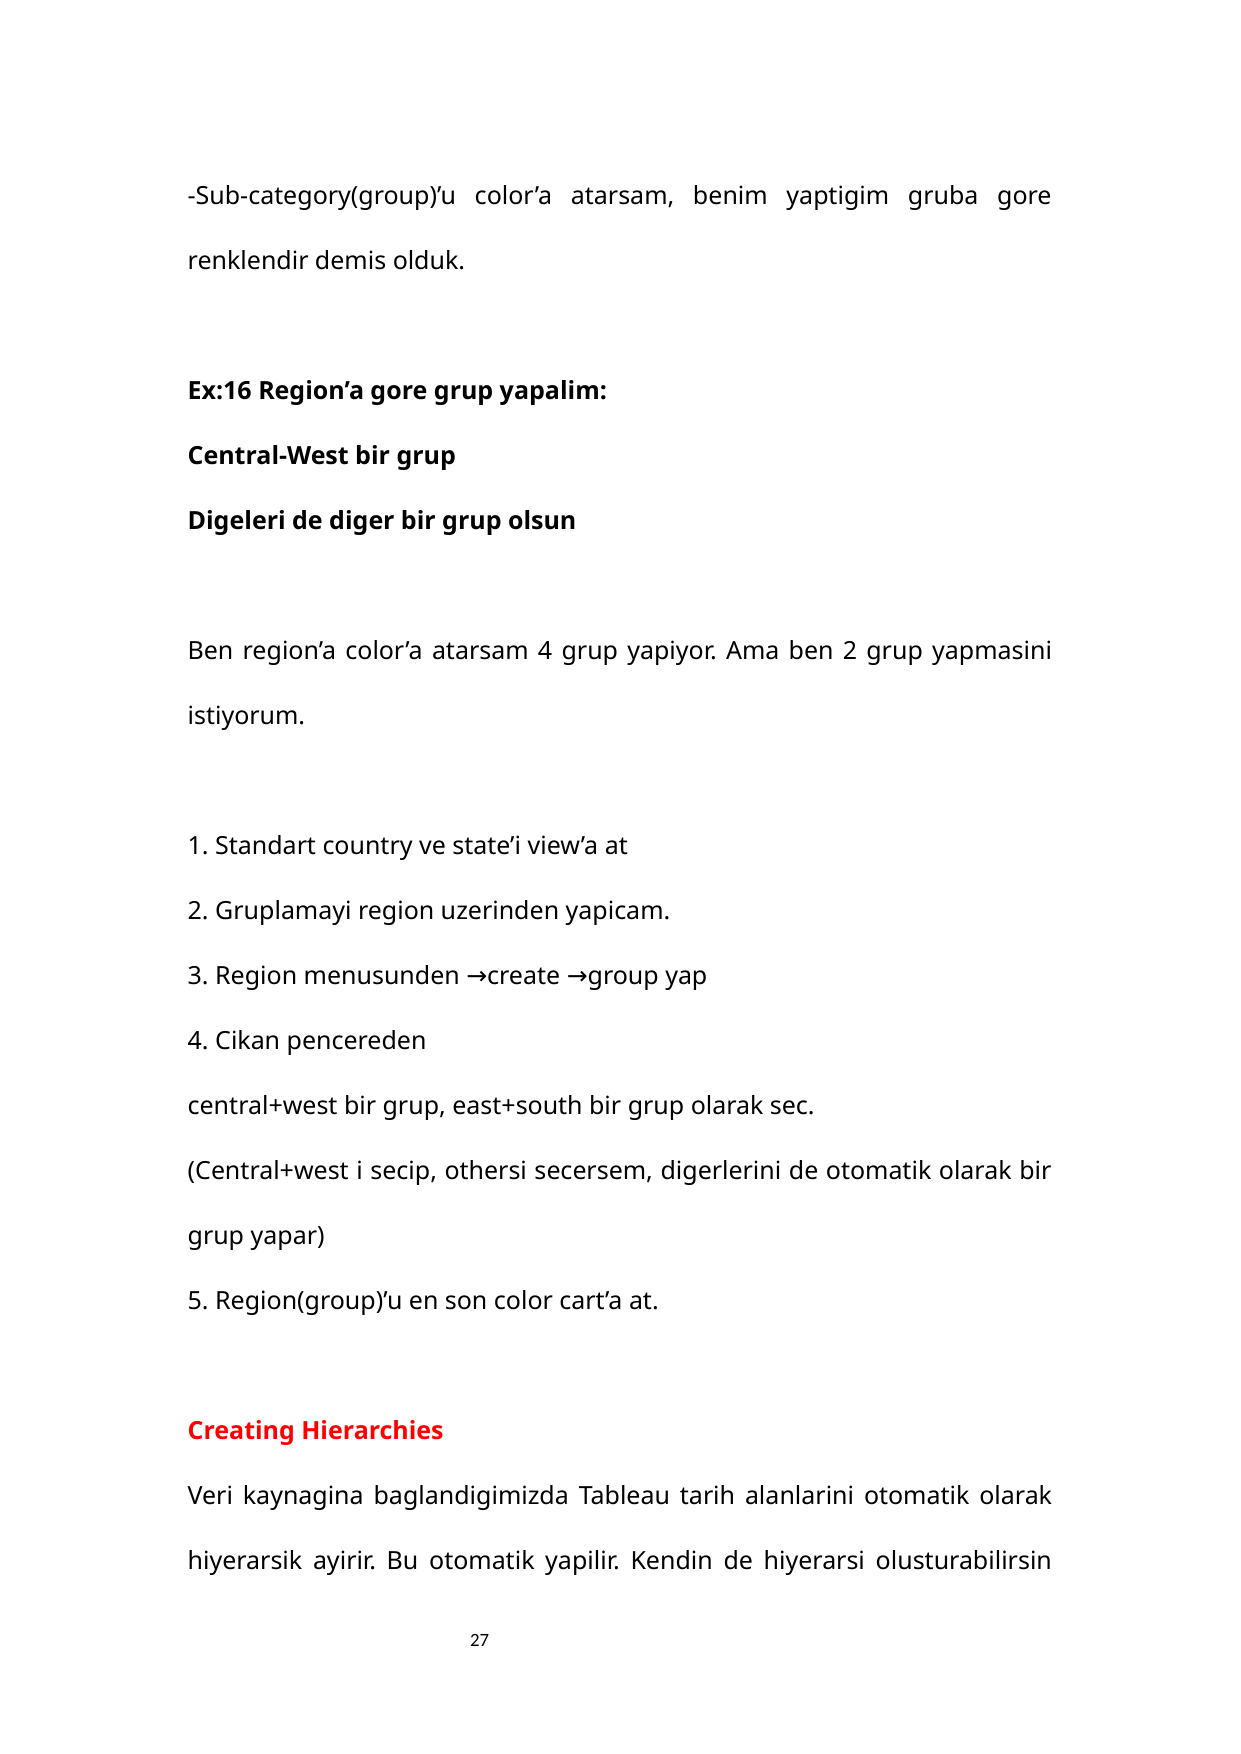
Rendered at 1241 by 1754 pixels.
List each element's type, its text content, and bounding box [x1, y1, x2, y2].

list Ex:16 Region’a gore grup yapalim: [187, 357, 1053, 422]
list Gruplamayi region uzerinden yapicam. [187, 877, 1053, 942]
list Standart country ve state’i view’a at [187, 812, 1053, 877]
list (Central+west i secip, othersi secersem, digerlerini de otomatik olarak bir grup yapar) [187, 1137, 1053, 1267]
list Region menusunden →create →group yap [187, 942, 1053, 1007]
list Region(group)’u en son color cart’a at. [187, 1267, 1053, 1332]
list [187, 1462, 1053, 1592]
list Digeleri de diger bir grup olsun [187, 487, 1053, 552]
list Central-West bir grup [187, 422, 1053, 487]
list Ben region’a color’a atarsam 4 grup yapiyor. Ama ben 2 grup yapmasini istiyorum. [187, 617, 1053, 747]
list Cikan pencereden [187, 1007, 1053, 1072]
list Creating Hierarchies [187, 1397, 1053, 1462]
list central+west bir grup, east+south bir grup olarak sec. [187, 1072, 1053, 1137]
list -Sub-category(group)’u color’a atarsam, benim yaptigim gruba gore renklendir demis olduk. [187, 162, 1053, 292]
